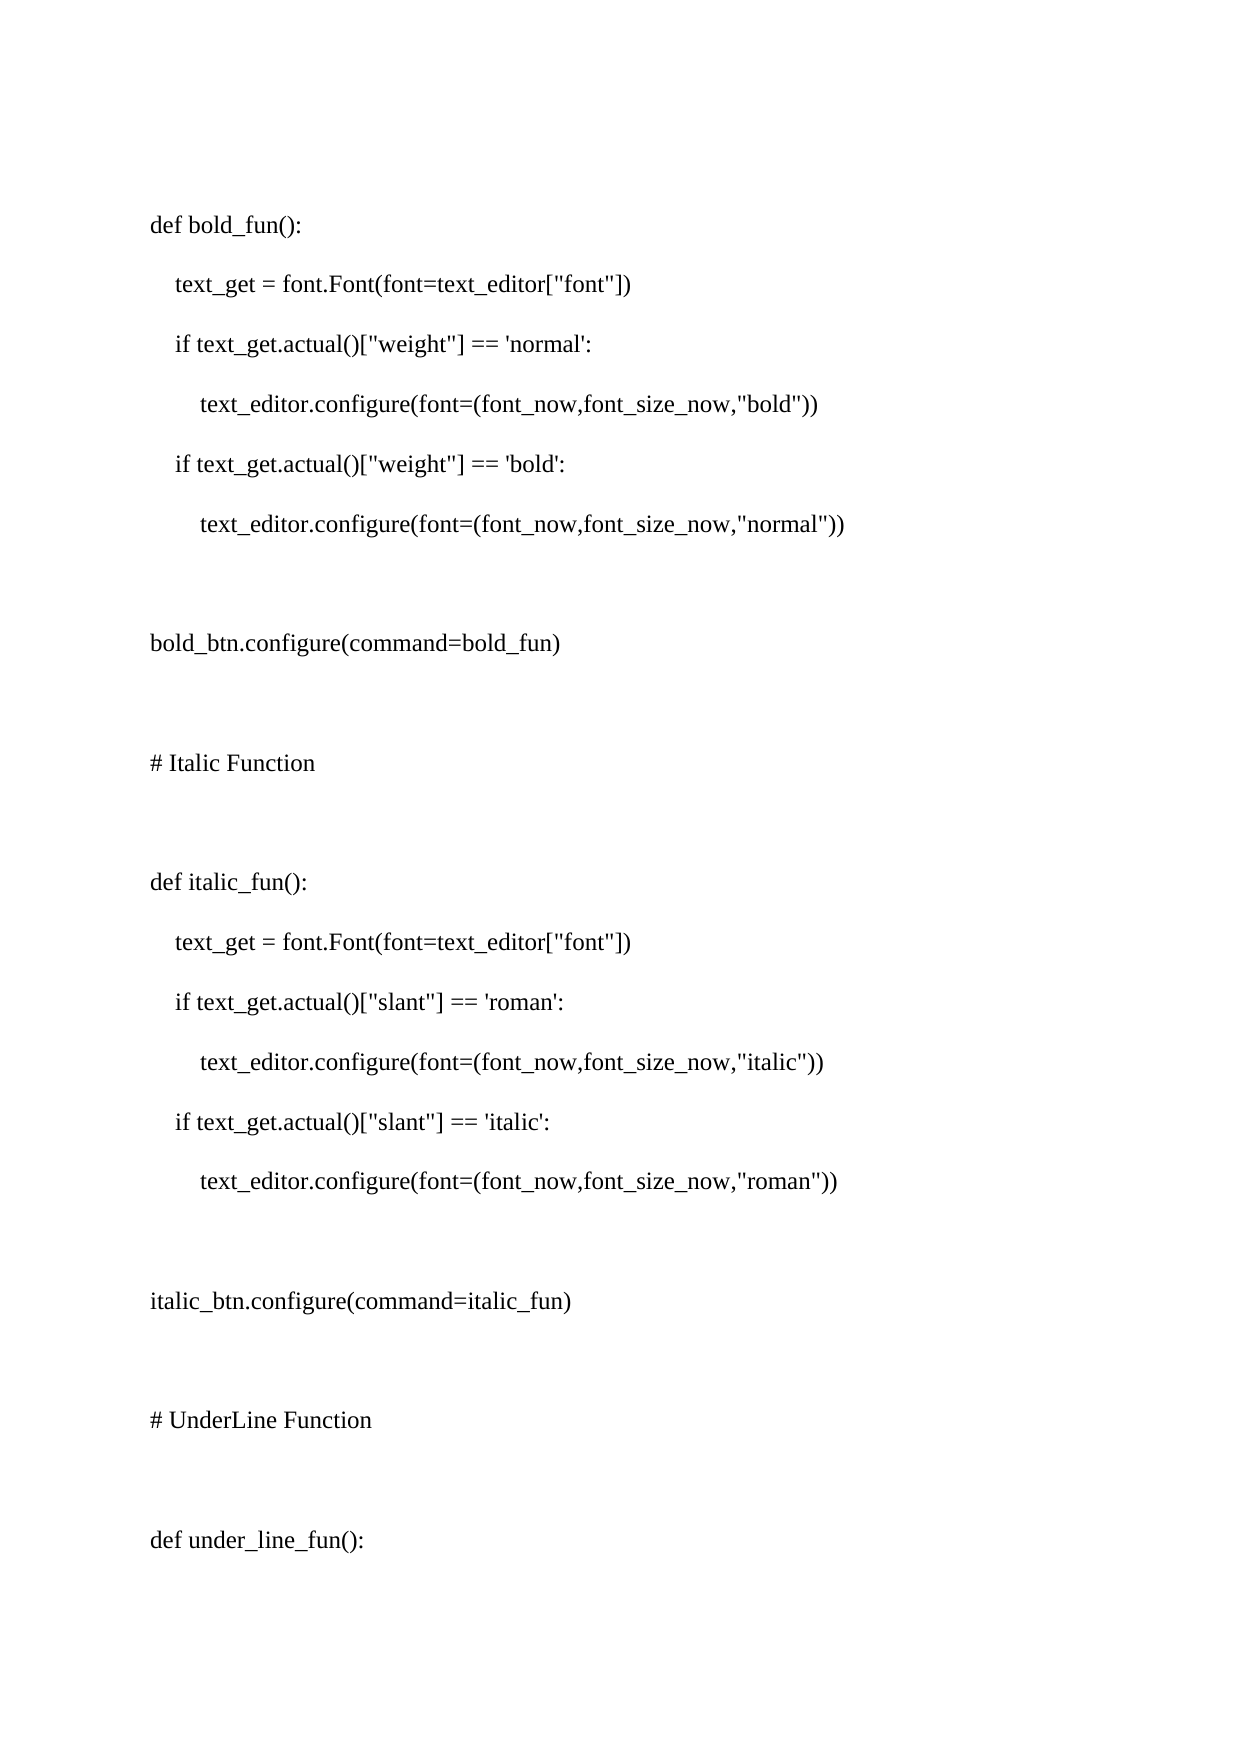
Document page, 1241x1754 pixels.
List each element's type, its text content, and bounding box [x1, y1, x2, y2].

text text_get = font.Font(font=text_editor["font"]) [150, 927, 1090, 956]
text italic_btn.configure(command=italic_fun) [150, 1286, 1090, 1315]
text def italic_fun(): [150, 867, 1090, 896]
text if text_get.actual()["weight"] == 'bold': [150, 449, 1090, 478]
text text_editor.configure(font=(font_now,font_size_now,"roman")) [150, 1166, 1090, 1195]
text # UnderLine Function [150, 1406, 1090, 1434]
text if text_get.actual()["weight"] == 'normal': [150, 329, 1090, 358]
text bold_btn.configure(command=bold_fun) [150, 628, 1090, 657]
text if text_get.actual()["slant"] == 'roman': [150, 987, 1090, 1016]
text if text_get.actual()["slant"] == 'italic': [150, 1107, 1090, 1135]
text def under_line_fun(): [150, 1525, 1090, 1554]
text text_editor.configure(font=(font_now,font_size_now,"italic")) [150, 1047, 1090, 1076]
text text_editor.configure(font=(font_now,font_size_now,"normal")) [150, 509, 1090, 537]
text text_editor.configure(font=(font_now,font_size_now,"bold")) [150, 389, 1090, 418]
text text_get = font.Font(font=text_editor["font"]) [150, 269, 1090, 298]
text def bold_fun(): [150, 210, 1090, 238]
text # Italic Function [150, 748, 1090, 777]
